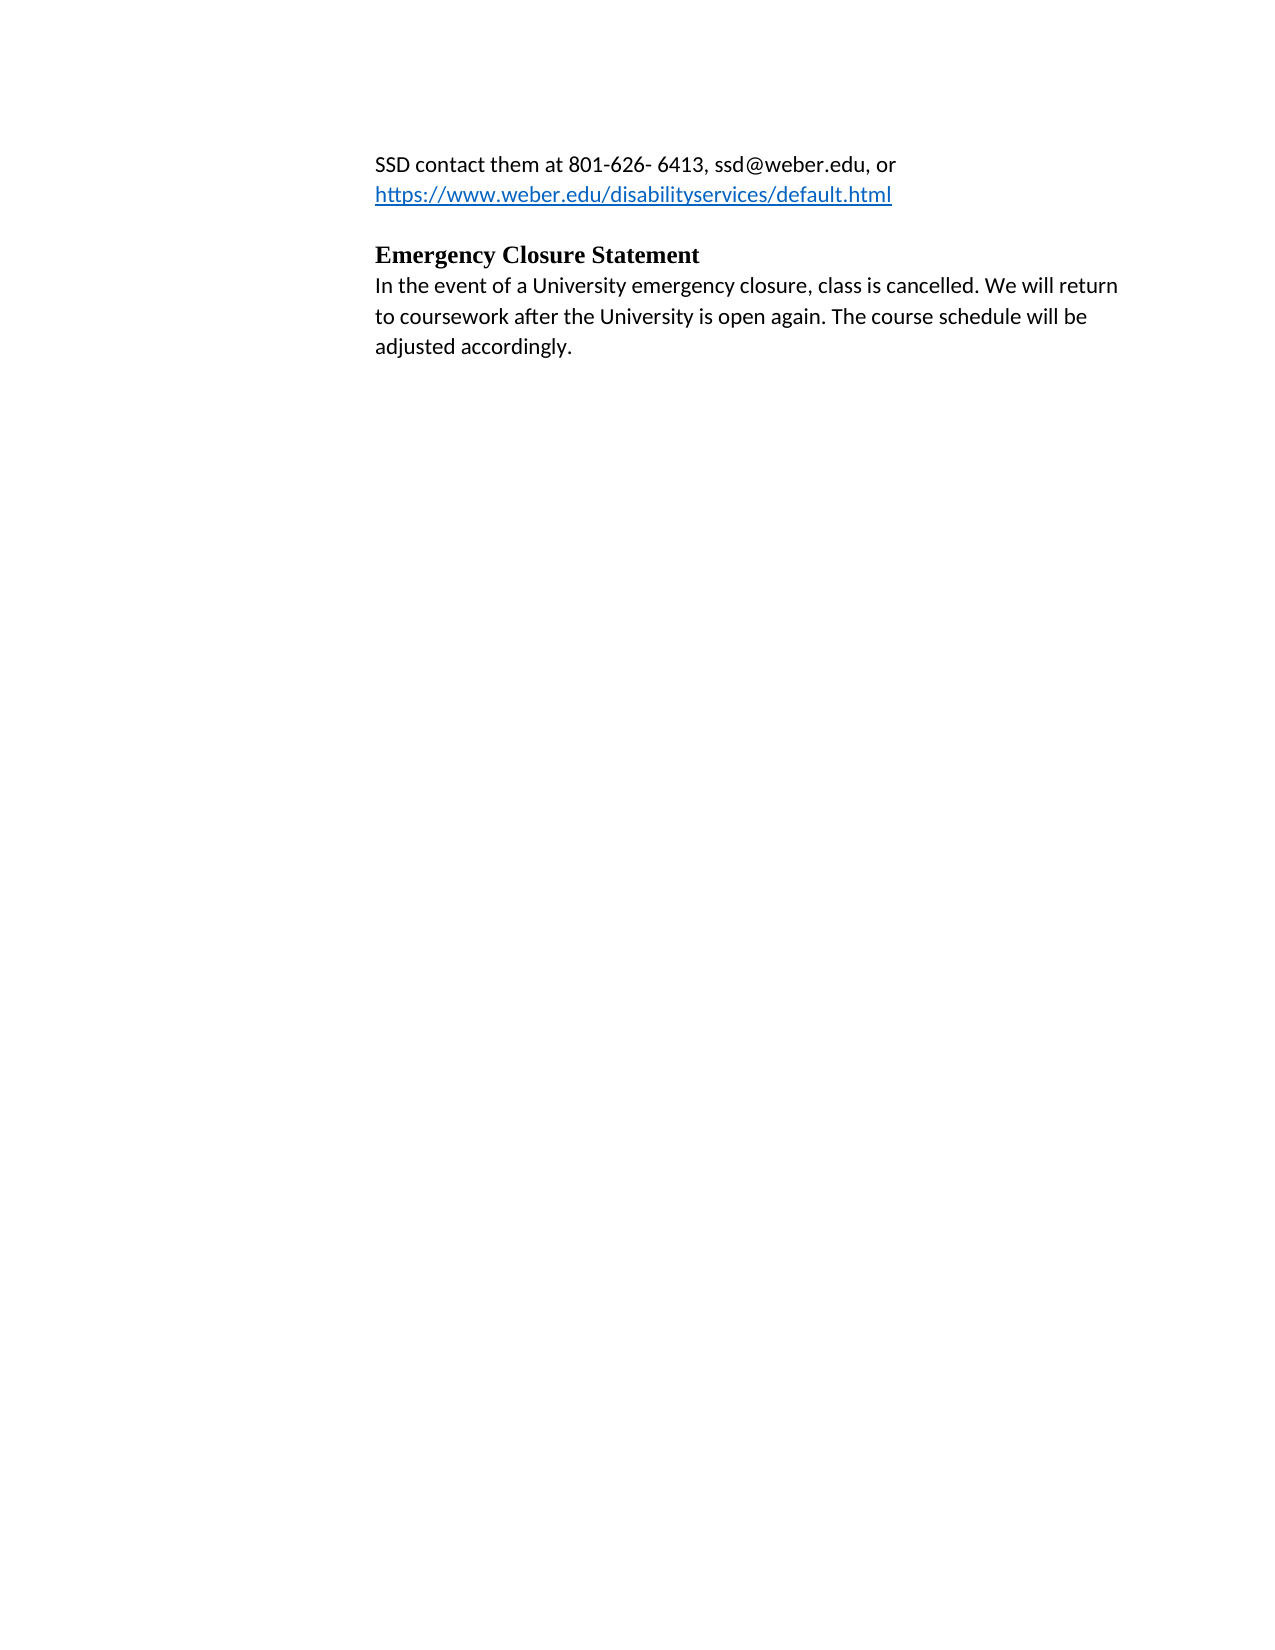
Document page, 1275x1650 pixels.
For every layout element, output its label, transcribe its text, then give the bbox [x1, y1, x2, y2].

text Emergency Closure Statement [150, 241, 1125, 269]
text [150, 150, 1125, 208]
text In the event of a University emergency closure, class is cancelled. We will return to coursework after the University is open again. The course schedule will be adjusted accordingly. [150, 272, 1125, 360]
